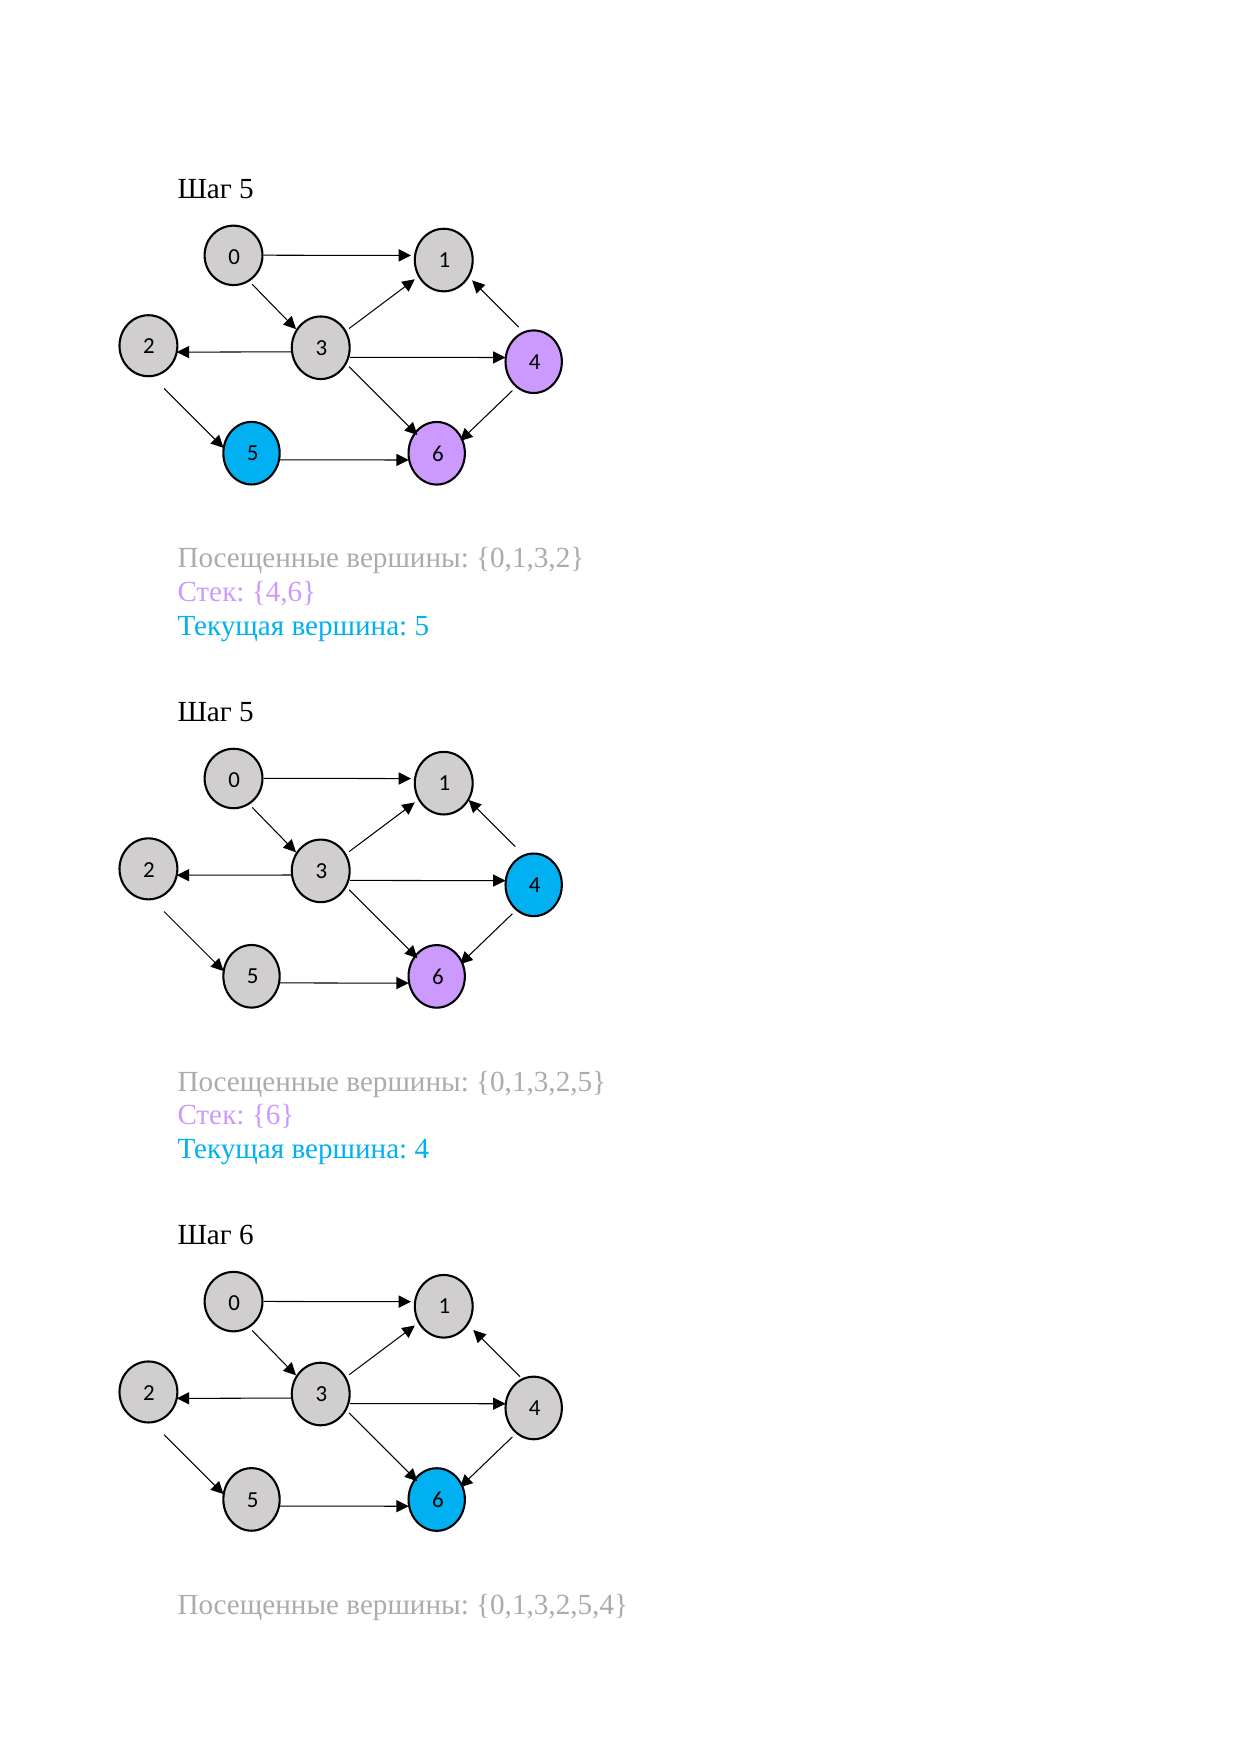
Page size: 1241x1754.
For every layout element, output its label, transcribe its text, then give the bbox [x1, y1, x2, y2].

text Текущая вершина: 4 [177, 1131, 1152, 1164]
text Шаг 5 [177, 171, 1152, 204]
text Посещенные вершины: {0,1,3,2,5,4} [177, 1587, 1152, 1620]
text Шаг 5 [177, 694, 1152, 728]
text Стек: {6} [177, 1097, 1152, 1131]
text Стек: {4,6} [177, 574, 1152, 608]
text Шаг 6 [177, 1217, 1152, 1251]
text Посещенные вершины: {0,1,3,2} [177, 541, 1152, 574]
text Посещенные вершины: {0,1,3,2,5} [177, 1064, 1152, 1097]
text Текущая вершина: 5 [177, 608, 1152, 641]
